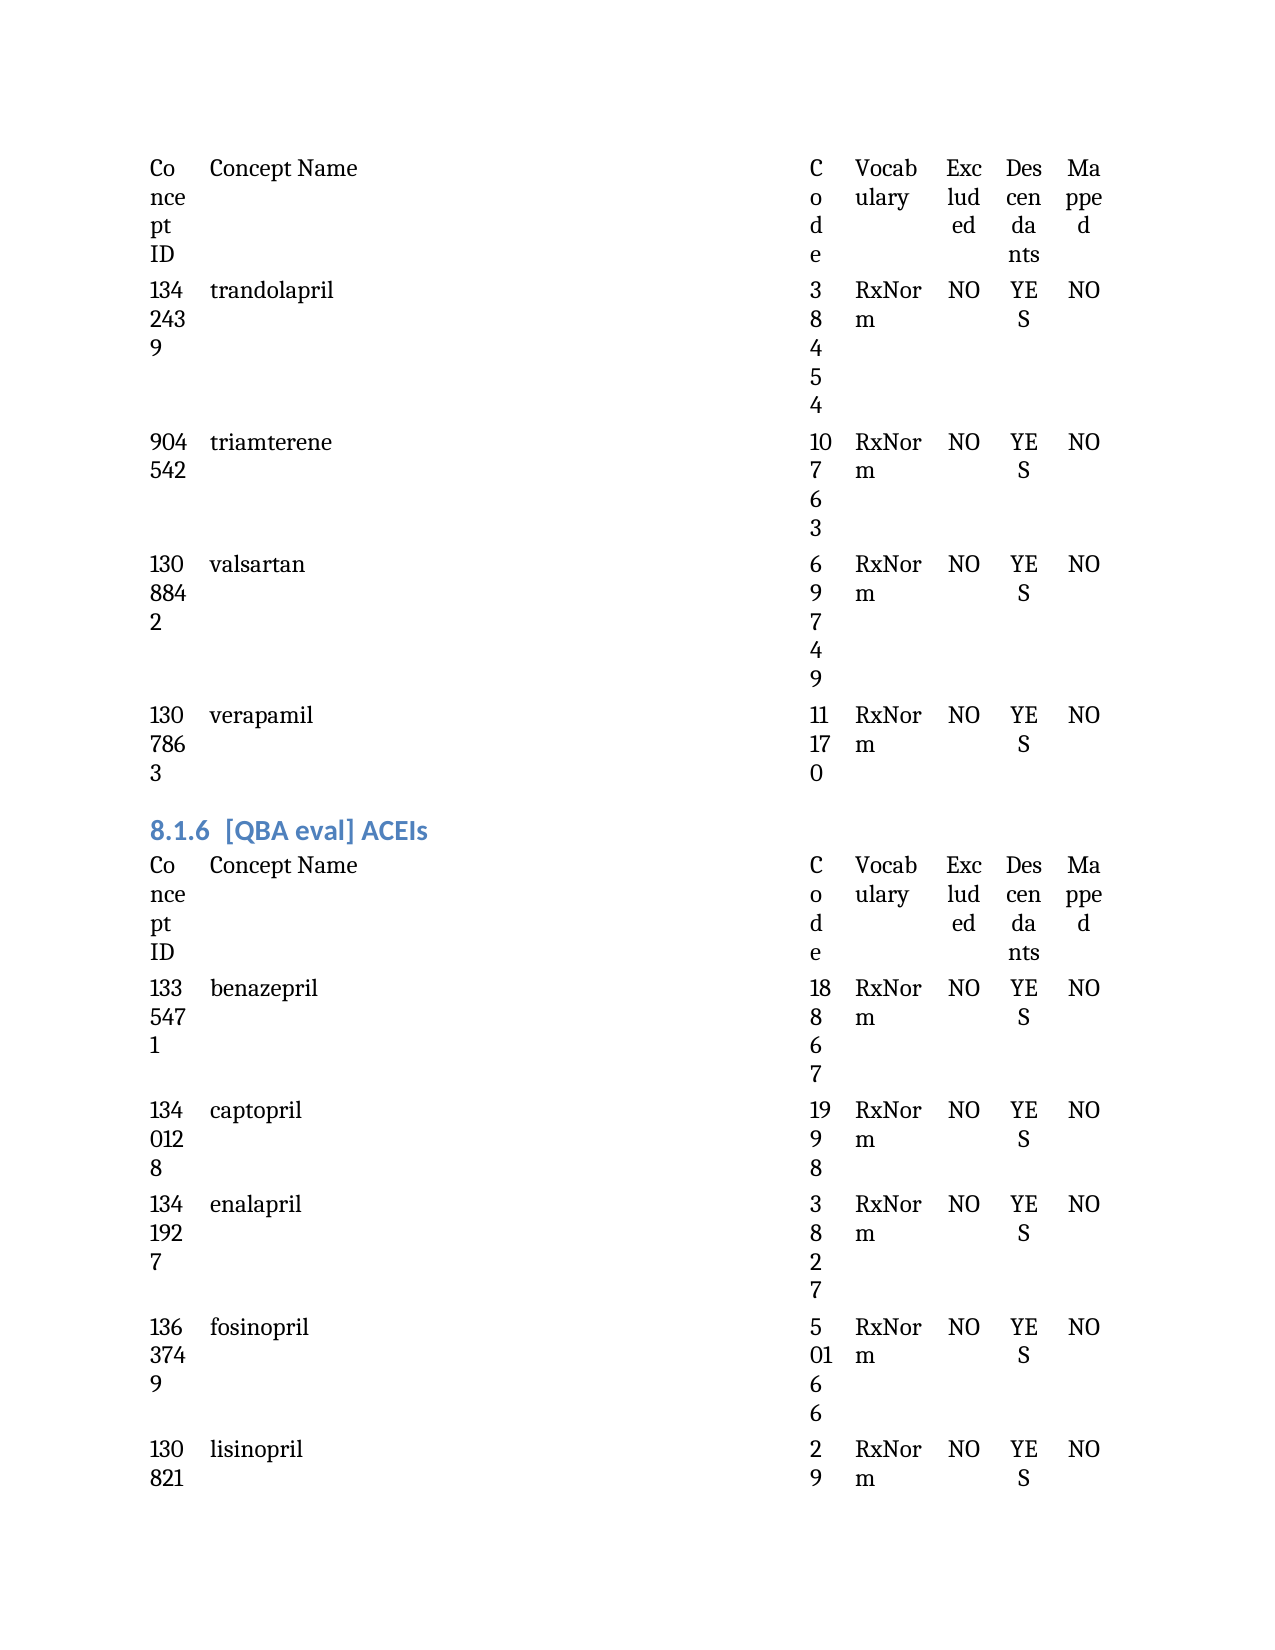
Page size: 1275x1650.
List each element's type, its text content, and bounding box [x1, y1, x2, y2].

table_cell 904542 [139, 424, 199, 546]
table_cell 38454 [799, 273, 844, 424]
table_cell RxNorm [844, 698, 934, 791]
table_cell NO [1054, 1309, 1114, 1431]
table_header Concept ID [139, 848, 199, 970]
subtitle 8.1.6 [QBA eval] ACEIs [150, 812, 1125, 848]
table_cell YES [994, 698, 1054, 791]
table_cell NO [1054, 1431, 1114, 1496]
table_cell YES [994, 546, 1054, 697]
table_cell YES [994, 273, 1054, 424]
table_header Concept Name [199, 150, 799, 272]
table_cell NO [1054, 424, 1114, 546]
table_cell NO [934, 1186, 994, 1309]
table_cell 1308216 [139, 1431, 199, 1496]
table_cell 18867 [799, 970, 844, 1093]
table_cell NO [934, 1093, 994, 1186]
table_cell 1998 [799, 1093, 844, 1186]
table_cell NO [1054, 698, 1114, 791]
table_header Vocabulary [844, 848, 934, 970]
table_header Mapped [1054, 150, 1114, 272]
table_cell triamterene [199, 424, 799, 546]
table_cell enalapril [199, 1186, 799, 1309]
table_cell NO [934, 1431, 994, 1496]
table_cell NO [934, 1309, 994, 1431]
table_cell 69749 [799, 546, 844, 697]
table_cell NO [1054, 970, 1114, 1093]
table_cell 1363749 [139, 1309, 199, 1431]
table_cell NO [934, 970, 994, 1093]
table_header Concept Name [199, 848, 799, 970]
table_cell RxNorm [844, 1093, 934, 1186]
table_cell RxNorm [844, 424, 934, 546]
table_cell 50166 [799, 1309, 844, 1431]
table_header Descendants [994, 848, 1054, 970]
table_header Code [799, 150, 844, 272]
table_cell 11170 [799, 698, 844, 791]
table_cell YES [994, 970, 1054, 1093]
table_cell benazepril [199, 970, 799, 1093]
table_cell 1341927 [139, 1186, 199, 1309]
table_cell YES [994, 1093, 1054, 1186]
table_cell NO [1054, 546, 1114, 697]
table_cell 1308842 [139, 546, 199, 697]
table_cell NO [1054, 1093, 1114, 1186]
table_cell NO [934, 698, 994, 791]
table_cell 29046 [799, 1431, 844, 1496]
table_cell 1335471 [139, 970, 199, 1093]
table_cell RxNorm [844, 273, 934, 424]
table_cell YES [994, 1431, 1054, 1496]
table_cell YES [994, 424, 1054, 546]
table_cell 1307863 [139, 698, 199, 791]
table_header Excluded [934, 848, 994, 970]
table_cell 3827 [799, 1186, 844, 1309]
table_cell YES [994, 1186, 1054, 1309]
table_header Descendants [994, 150, 1054, 272]
table_cell NO [934, 273, 994, 424]
table_cell valsartan [199, 546, 799, 697]
table_cell NO [934, 546, 994, 697]
table_cell trandolapril [199, 273, 799, 424]
table_cell captopril [199, 1093, 799, 1186]
table_cell NO [934, 424, 994, 546]
table_cell 10763 [799, 424, 844, 546]
table_cell YES [994, 1309, 1054, 1431]
table_cell RxNorm [844, 1309, 934, 1431]
table_cell RxNorm [844, 1186, 934, 1309]
table_cell RxNorm [844, 546, 934, 697]
table_cell verapamil [199, 698, 799, 791]
table_header Mapped [1054, 848, 1114, 970]
table_cell NO [1054, 273, 1114, 424]
table_cell RxNorm [844, 970, 934, 1093]
table_cell lisinopril [199, 1431, 799, 1496]
table_header Vocabulary [844, 150, 934, 272]
table_cell fosinopril [199, 1309, 799, 1431]
table_cell NO [1054, 1186, 1114, 1309]
table_header Code [799, 848, 844, 970]
table_header Concept ID [139, 150, 199, 272]
table_header Excluded [934, 150, 994, 272]
table_cell 1342439 [139, 273, 199, 424]
table_cell 1340128 [139, 1093, 199, 1186]
table_cell RxNorm [844, 1431, 934, 1496]
